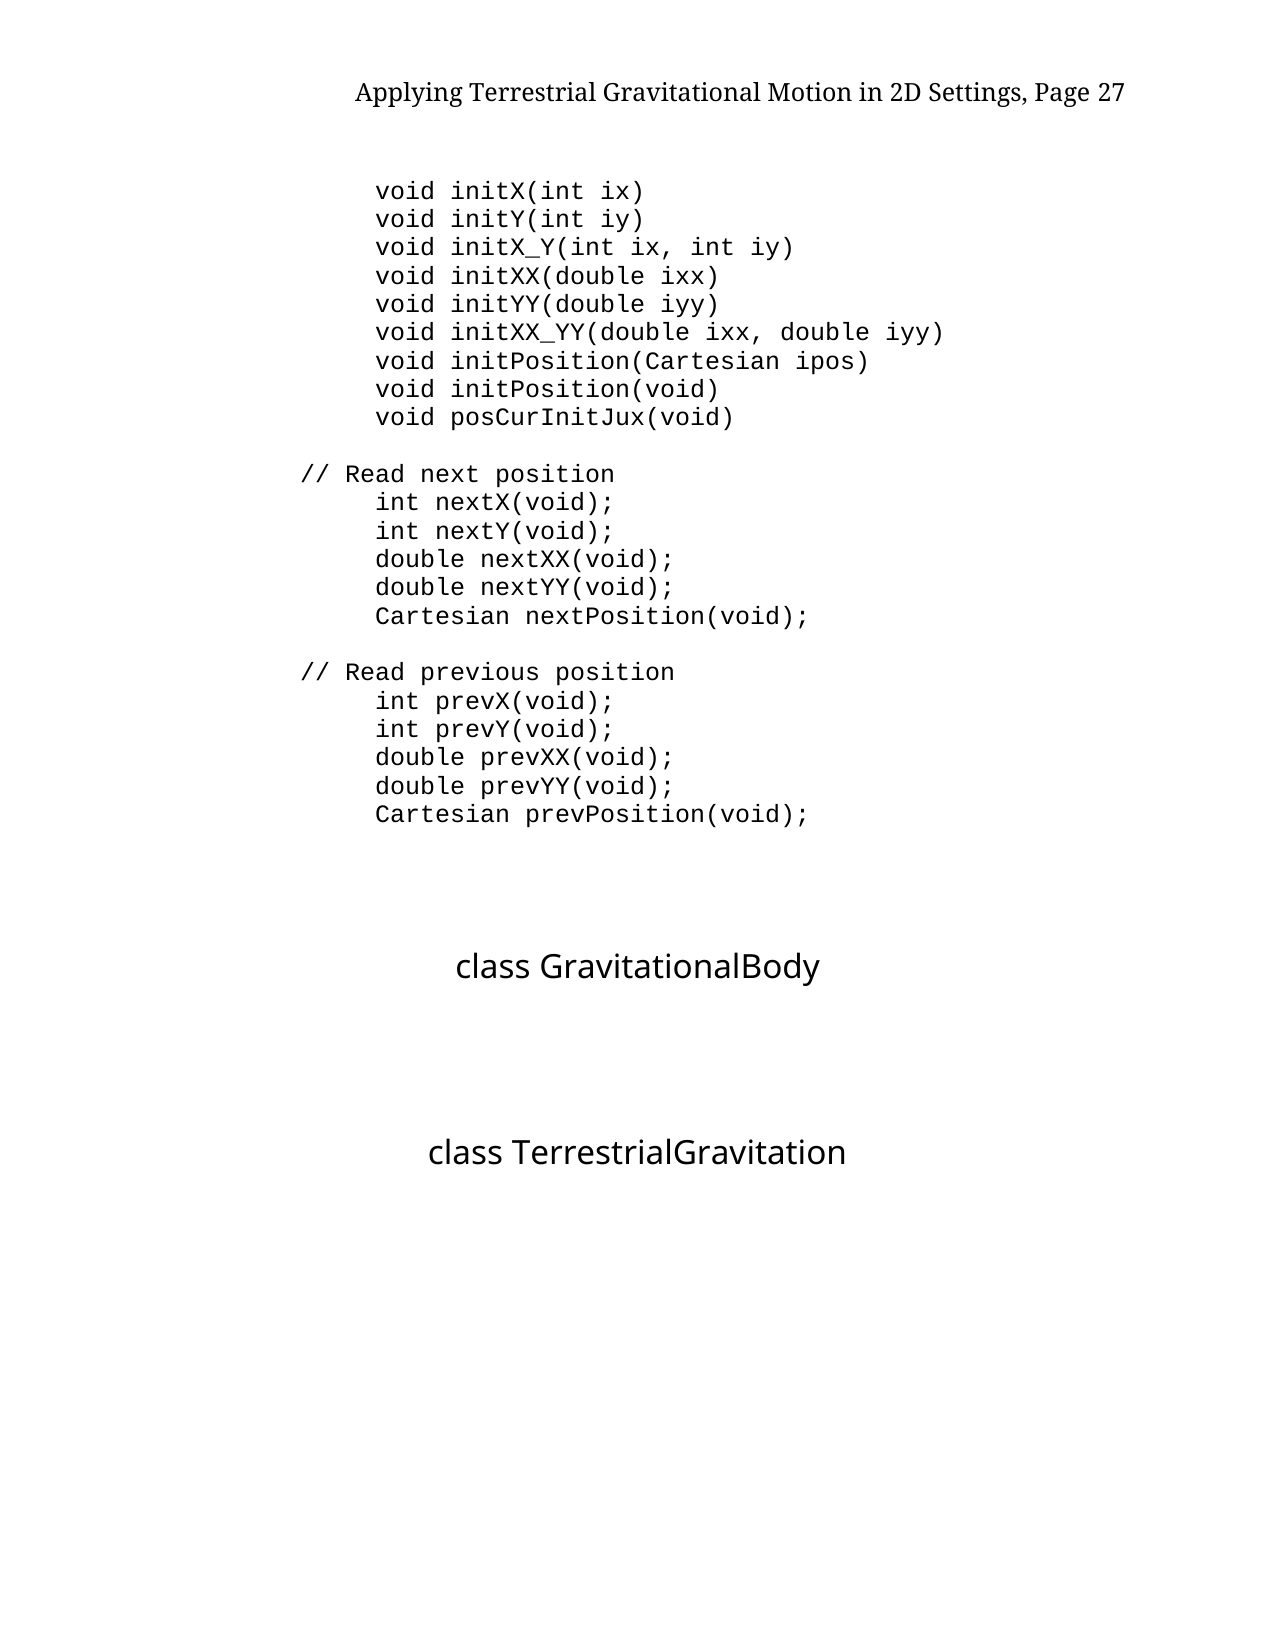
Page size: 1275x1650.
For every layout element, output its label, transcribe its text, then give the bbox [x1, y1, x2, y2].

text Cartesian nextPosition(void); [150, 603, 1125, 632]
text int prevX(void); [150, 688, 1125, 717]
text double prevXX(void); [150, 745, 1125, 773]
text void initPosition(void) [150, 377, 1125, 405]
text class GravitationalBody [150, 943, 1125, 988]
text void posCurInitJux(void) [150, 405, 1125, 433]
text void initX(int ix) [150, 178, 1125, 207]
text int nextY(void); [150, 518, 1125, 547]
text // Read next position [150, 462, 1125, 490]
text class TerrestrialGravitation [150, 1128, 1125, 1174]
text double prevYY(void); [150, 773, 1125, 802]
text void initYY(double iyy) [150, 292, 1125, 320]
text void initPosition(Cartesian ipos) [150, 348, 1125, 377]
text void initX_Y(int ix, int iy) [150, 235, 1125, 263]
text int nextX(void); [150, 490, 1125, 518]
text // Read previous position [150, 660, 1125, 688]
text int prevY(void); [150, 717, 1125, 745]
text void initXX_YY(double ixx, double iyy) [150, 320, 1125, 348]
text double nextYY(void); [150, 575, 1125, 603]
text Cartesian prevPosition(void); [150, 802, 1125, 830]
text void initY(int iy) [150, 207, 1125, 235]
text double nextXX(void); [150, 547, 1125, 575]
text void initXX(double ixx) [150, 263, 1125, 292]
